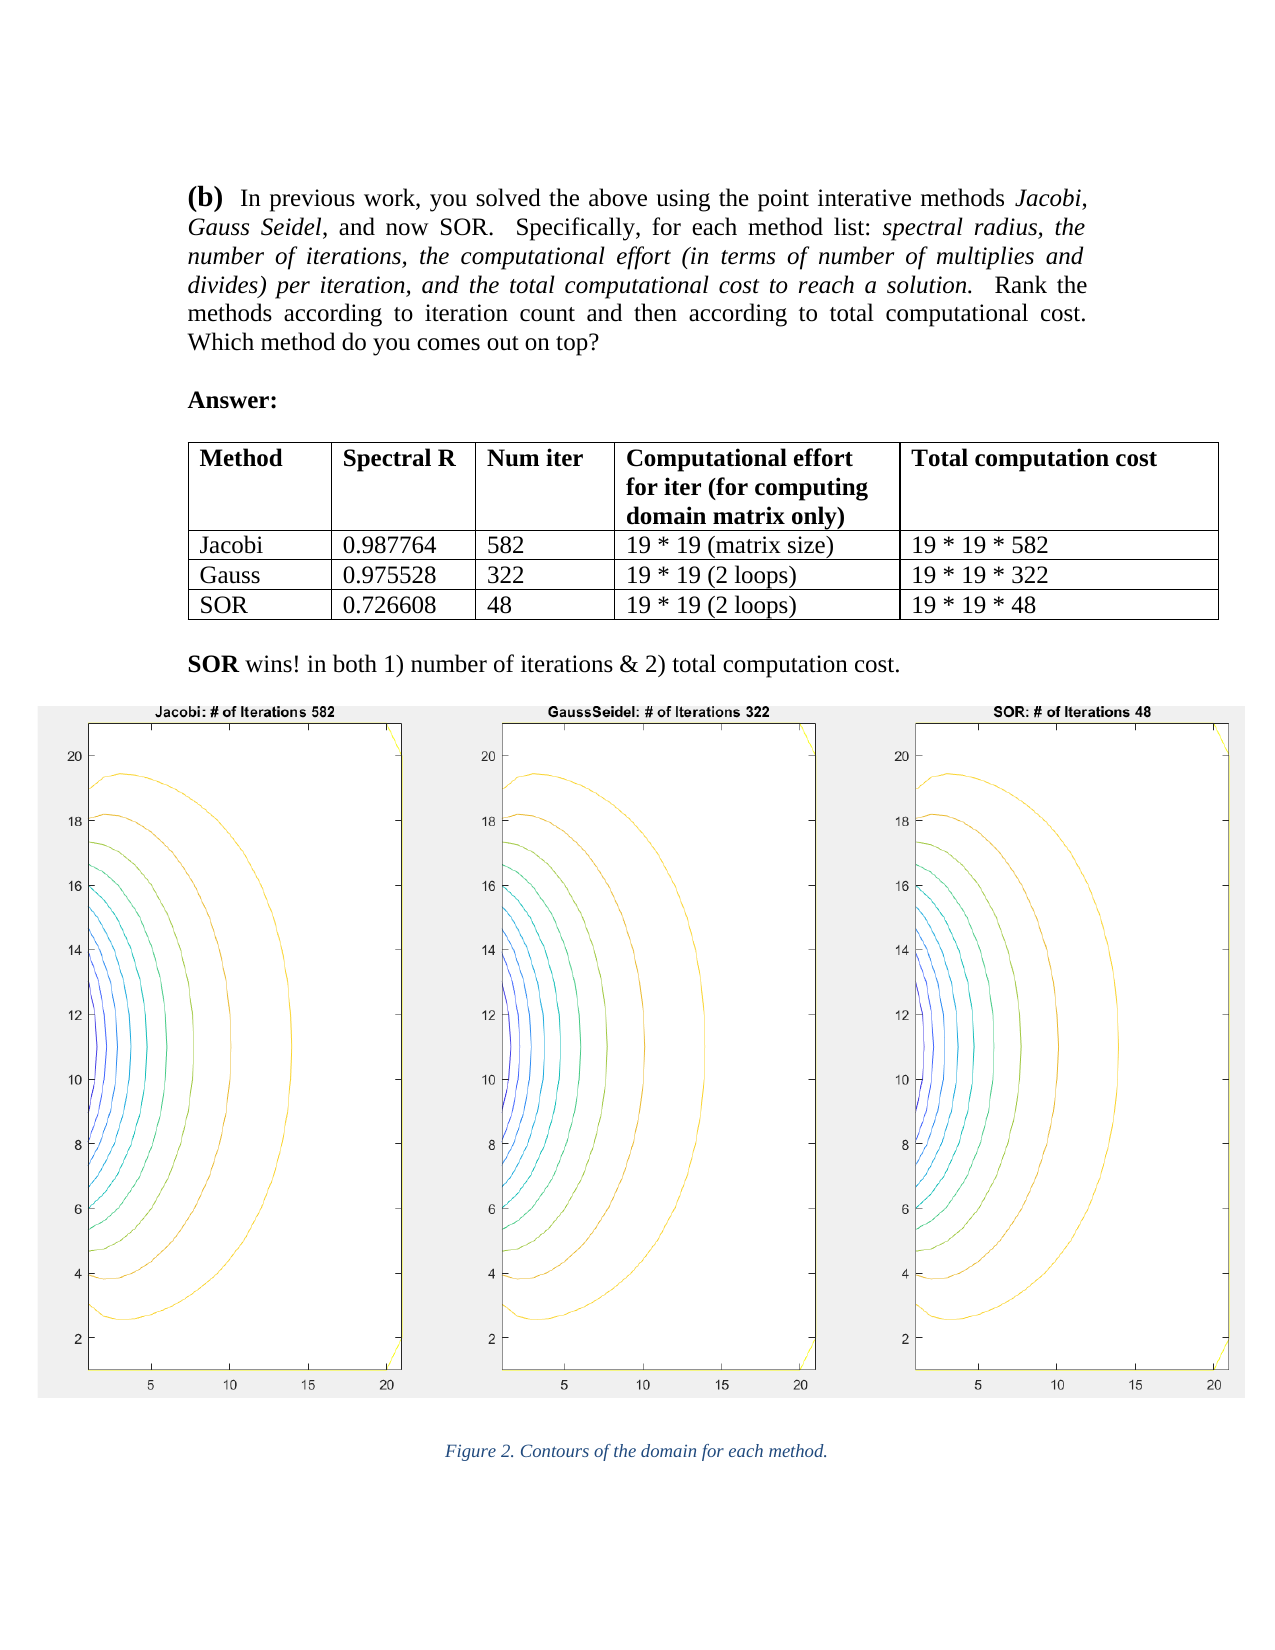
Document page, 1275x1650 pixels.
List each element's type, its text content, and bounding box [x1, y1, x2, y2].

table_cell 0.975528 [332, 560, 475, 589]
table_cell 19 * 19 * 48 [901, 590, 1218, 619]
text (b) In previous work, you solved the above using the point interative methods Jacobi, Gauss Seidel, and now SOR. Specifically, for each method list: spectral radius, the number of iterations, the computational effort (in terms of number of multiplies and divides) per iteration, and the total computational cost to reach a solution. Rank the methods according to iteration count and then according to total computational cost. Which method do you comes out on top? [187, 179, 1087, 356]
table_cell 19 * 19 (matrix size) [615, 531, 899, 559]
table_cell 19 * 19 (2 loops) [615, 590, 899, 619]
text Figure 2. Contours of the domain for each method. [187, 1440, 1087, 1462]
table_cell 322 [476, 560, 614, 589]
table_header Num iter [476, 443, 614, 529]
text SOR wins! in both 1) number of iterations & 2) total computation cost. [187, 649, 1087, 677]
text Answer: [187, 385, 1087, 413]
table_cell 0.987764 [332, 531, 475, 559]
table_cell 48 [476, 590, 614, 619]
table_cell SOR [189, 590, 331, 619]
picture [37, 706, 1245, 1398]
table_header Total computation cost [901, 443, 1218, 529]
table_cell Jacobi [189, 531, 331, 559]
table_cell 582 [476, 531, 614, 559]
table_header Spectral R [332, 443, 475, 529]
table_header Method [189, 443, 331, 529]
table_cell 19 * 19 (2 loops) [615, 560, 899, 589]
table_cell 0.726608 [332, 590, 475, 619]
table_cell Gauss [189, 560, 331, 589]
table_cell 19 * 19 * 582 [901, 531, 1218, 559]
table_header Computational effort for iter (for computing domain matrix only) [615, 443, 899, 529]
table_cell 19 * 19 * 322 [901, 560, 1218, 589]
